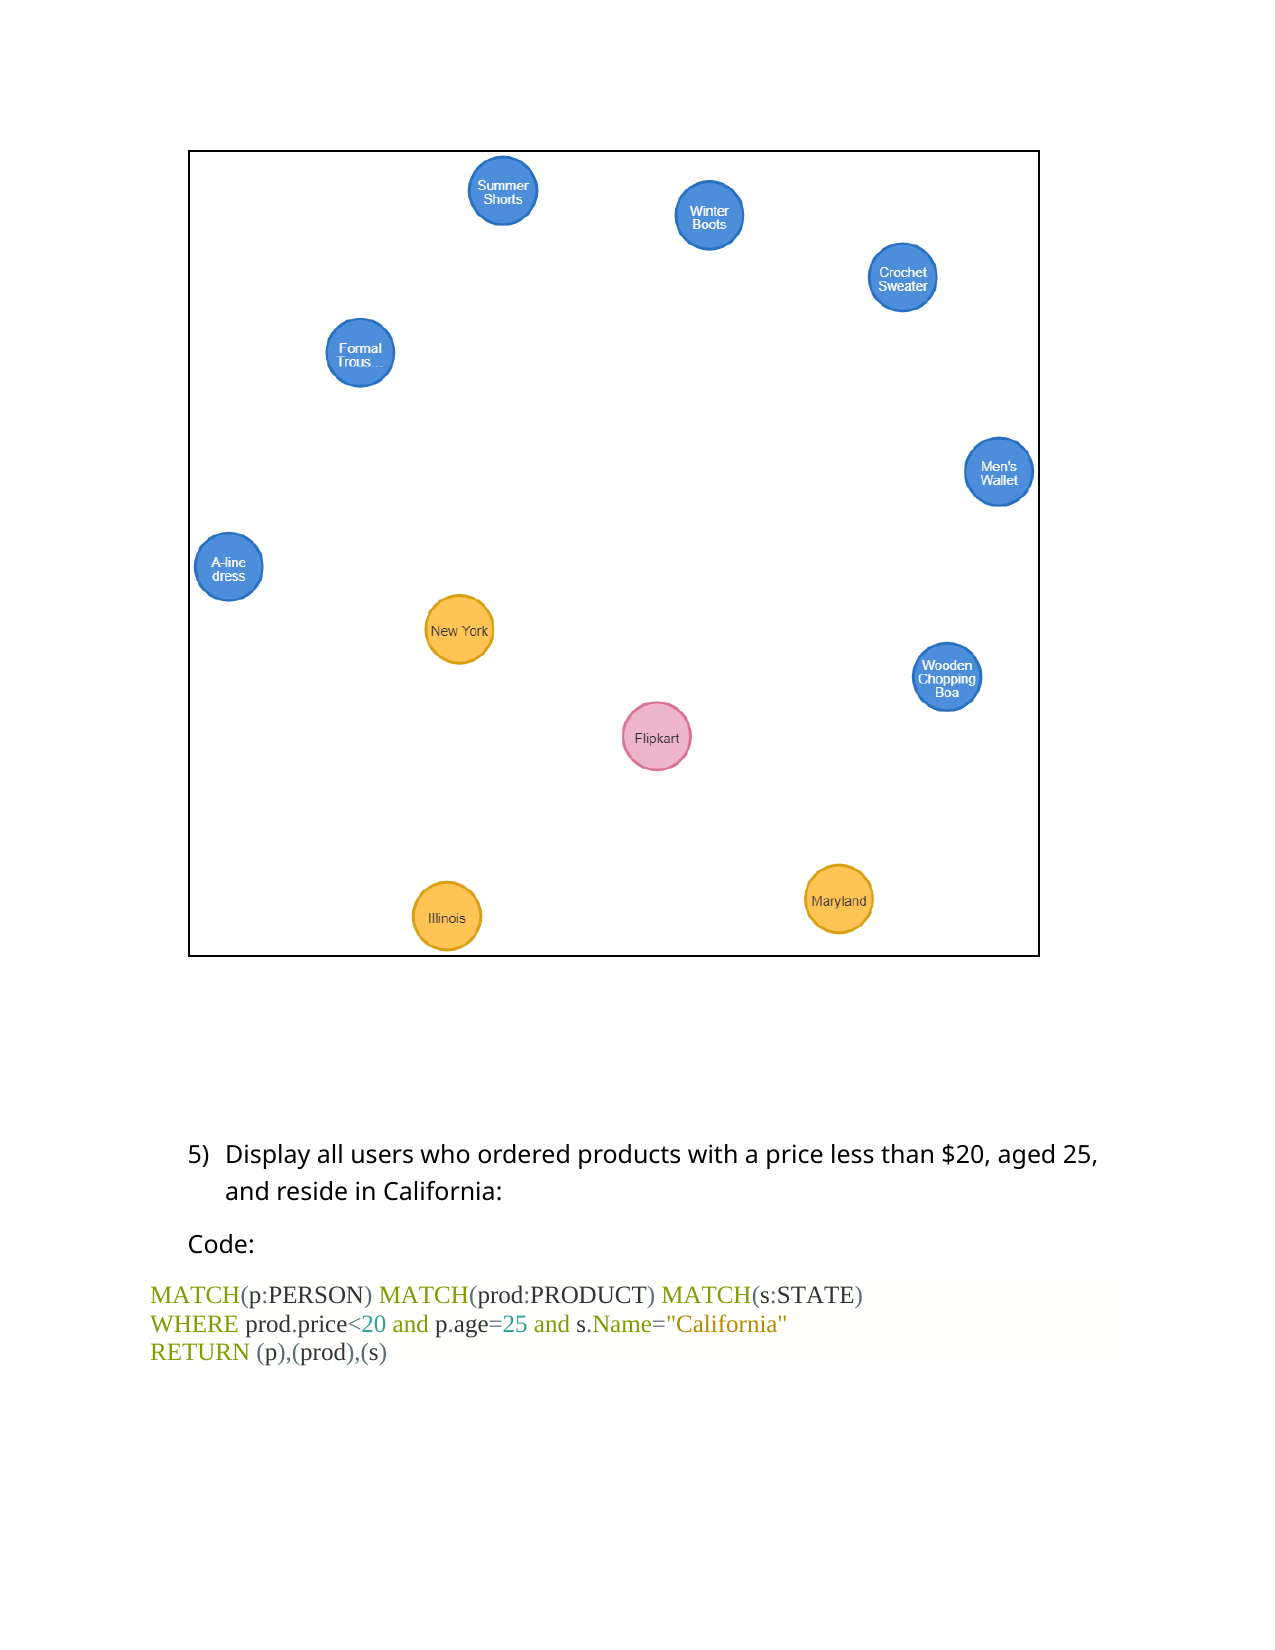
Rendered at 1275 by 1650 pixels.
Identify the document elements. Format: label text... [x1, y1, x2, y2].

text Code: [187, 1227, 1125, 1261]
text RETURN (p),(prod),(s) [150, 1337, 1125, 1366]
text MATCH(p:PERSON) MATCH(prod:PRODUCT) MATCH(s:STATE) [150, 1280, 1125, 1309]
list Display all users who ordered products with a price less than $20, aged 25, and reside in California: [187, 1136, 1125, 1207]
text WHERE prod.price<20 and p.age=25 and s.Name="California" [150, 1309, 1125, 1337]
picture [190, 152, 1038, 955]
